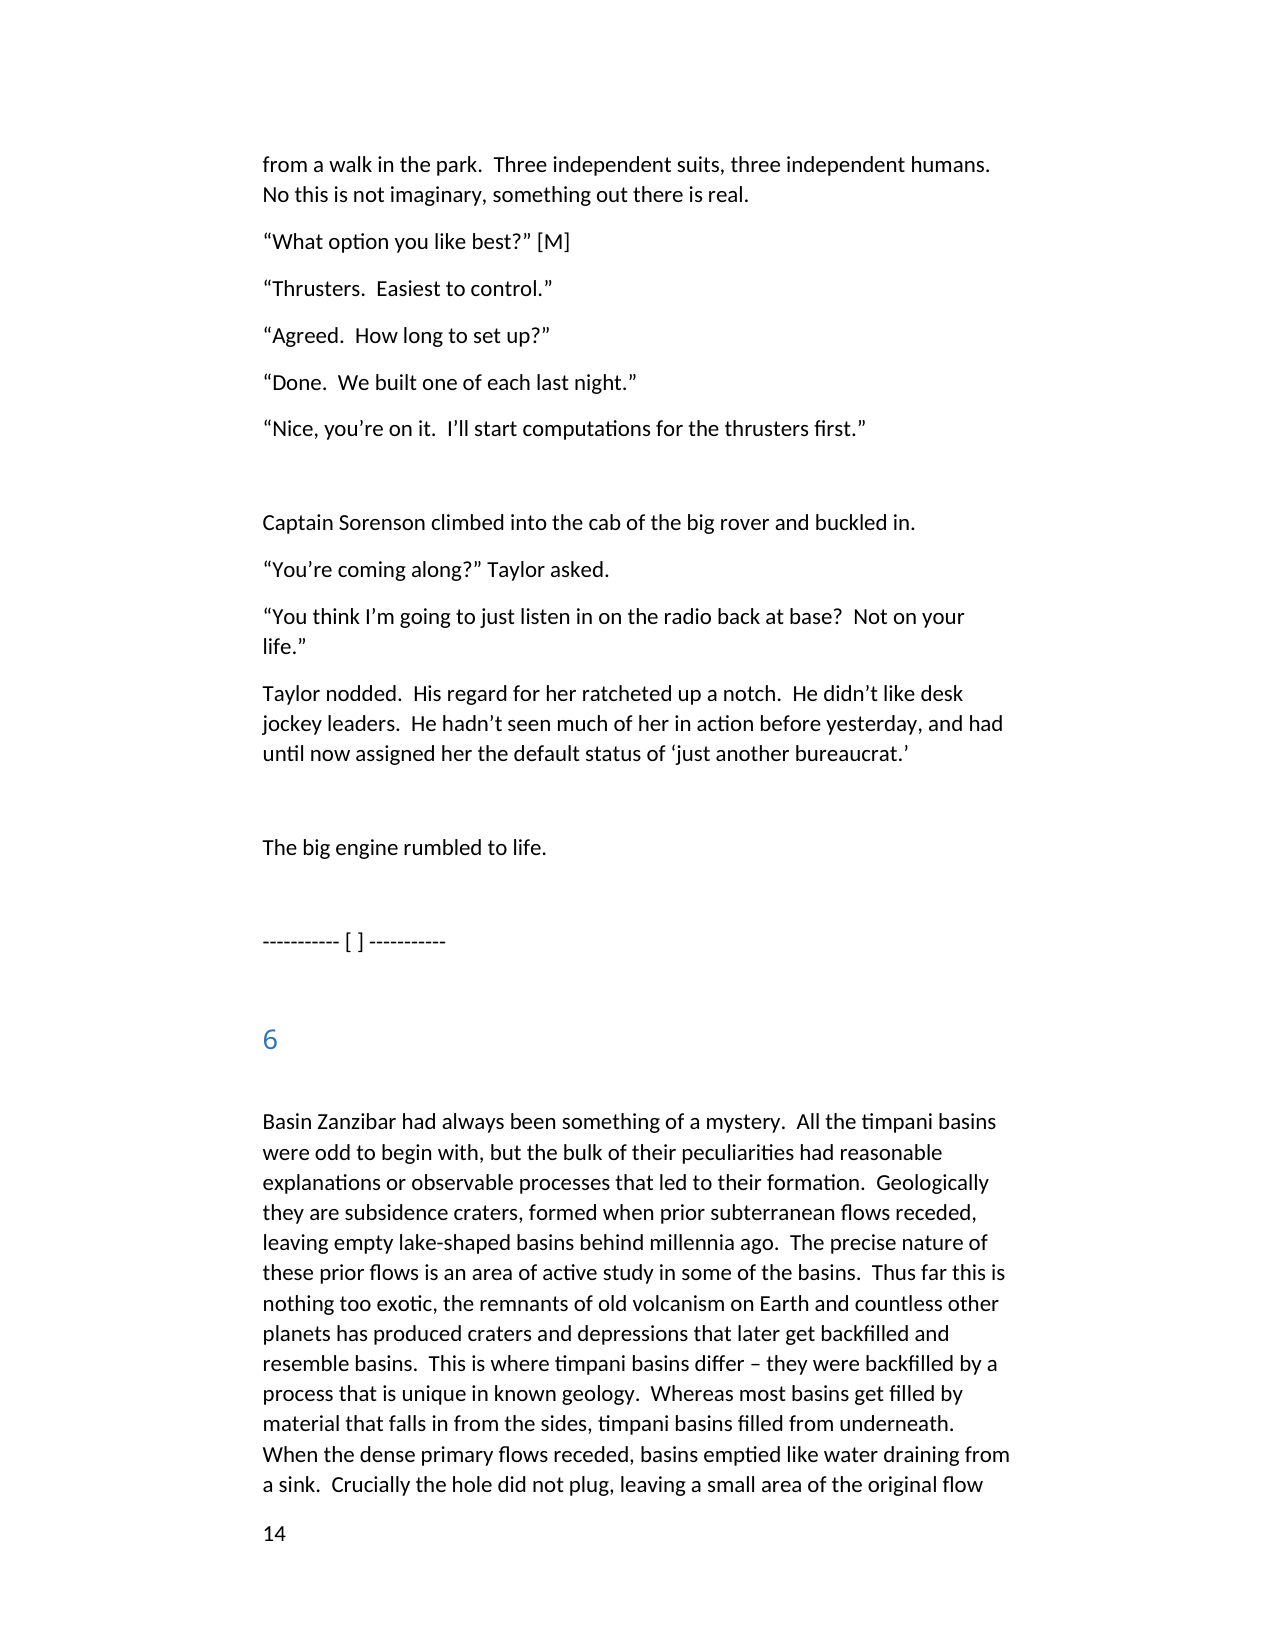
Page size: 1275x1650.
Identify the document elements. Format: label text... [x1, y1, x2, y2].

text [262, 1107, 1012, 1498]
text “Agreed. How long to set up?” [262, 321, 1012, 349]
text Captain Sorenson climbed into the cab of the big rover and buckled in. [262, 508, 1012, 536]
text “You’re coming along?” Taylor asked. [262, 555, 1012, 583]
text “What option you like best?” [M] [262, 227, 1012, 255]
subtitle 6 [262, 1021, 1012, 1058]
text “Thrusters. Easiest to control.” [262, 274, 1012, 302]
text The big engine rumbled to life. [262, 833, 1012, 861]
text “You think I’m going to just listen in on the radio back at base? Not on your life.” [262, 602, 1012, 660]
text ----------- [ ] ----------- [262, 927, 1012, 955]
text Taylor nodded. His regard for her ratcheted up a notch. He didn’t like desk jockey leaders. He hadn’t seen much of her in action before yesterday, and had until now assigned her the default status of ‘just another bureaucrat.’ [262, 679, 1012, 768]
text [262, 150, 1012, 208]
text “Nice, you’re on it. I’ll start computations for the thrusters first.” [262, 414, 1012, 443]
text “Done. We built one of each last night.” [262, 368, 1012, 396]
